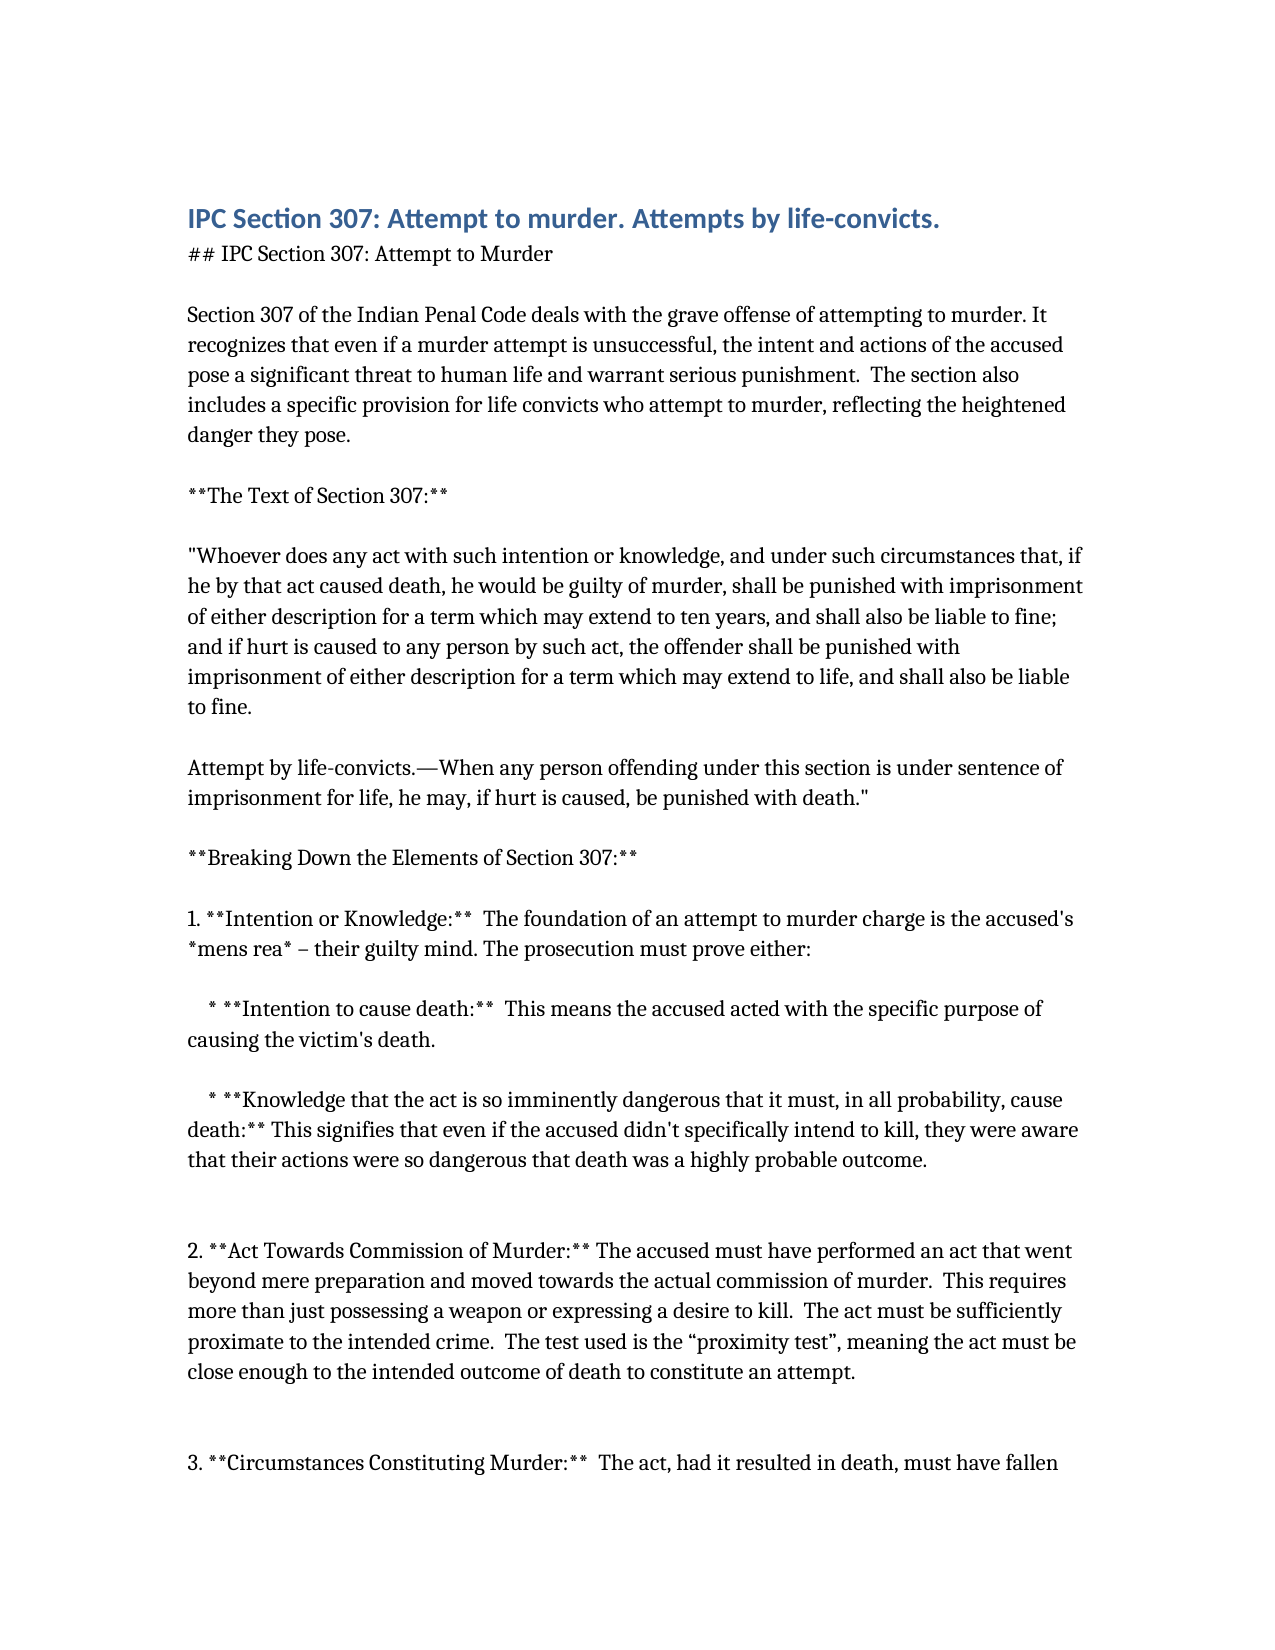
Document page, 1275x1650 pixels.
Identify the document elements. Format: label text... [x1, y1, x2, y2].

subtitle IPC Section 307: Attempt to murder. Attempts by life-convicts. [187, 200, 1087, 236]
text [187, 241, 1087, 1476]
